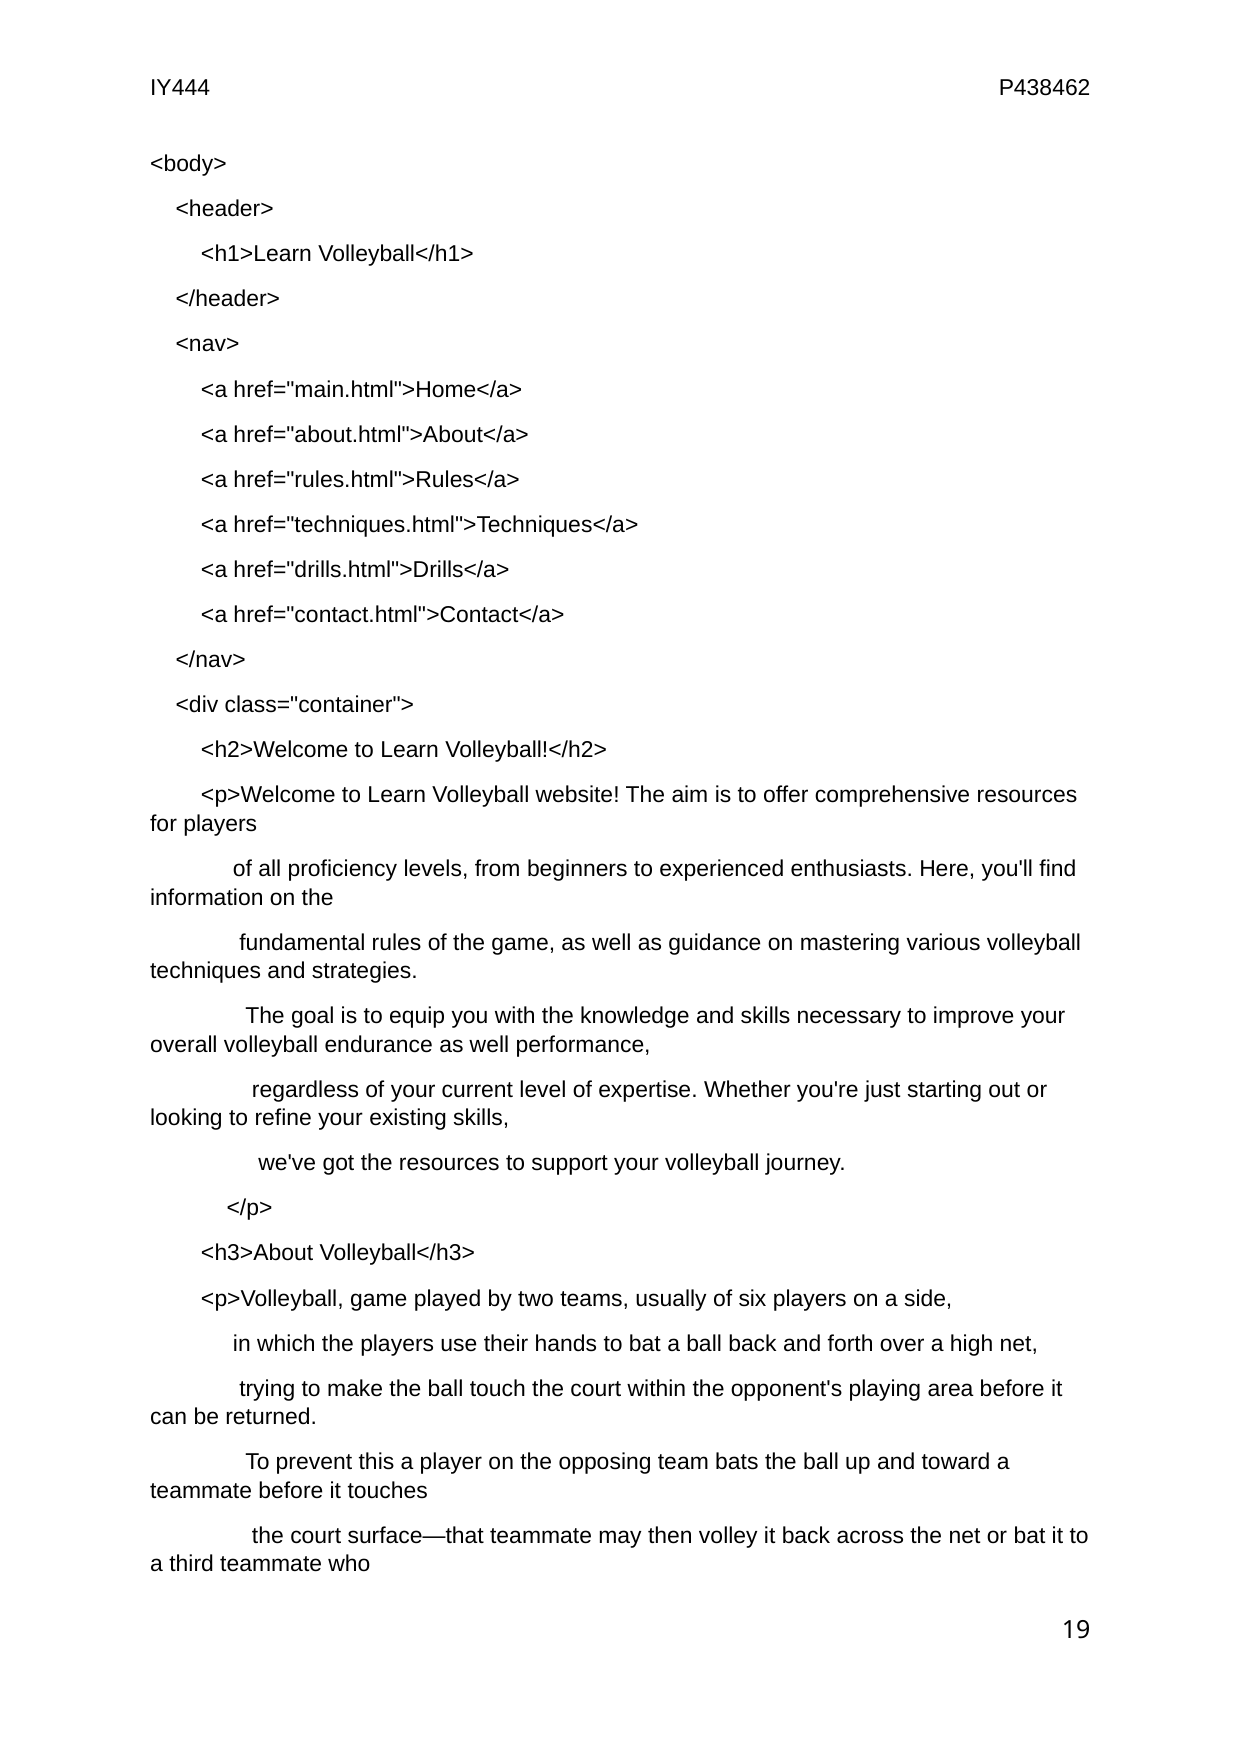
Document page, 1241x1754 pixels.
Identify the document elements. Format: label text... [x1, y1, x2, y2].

text <body> [150, 150, 1090, 176]
text in which the players use their hands to bat a ball back and forth over a high net, [150, 1329, 1090, 1356]
text <a href="drills.html">Drills</a> [150, 556, 1090, 582]
text <p>Welcome to Learn Volleyball website! The aim is to offer comprehensive resources for players [150, 781, 1090, 836]
text </p> [150, 1194, 1090, 1221]
text fundamental rules of the game, as well as guidance on mastering various volleyball techniques and strategies. [150, 928, 1090, 983]
text <header> [150, 195, 1090, 221]
text <nav> [150, 330, 1090, 357]
text To prevent this a player on the opposing team bats the ball up and toward a teammate before it touches [150, 1448, 1090, 1503]
text <a href="techniques.html">Techniques</a> [150, 511, 1090, 537]
text <p>Volleyball, game played by two teams, usually of six players on a side, [150, 1284, 1090, 1311]
text <a href="main.html">Home</a> [150, 376, 1090, 402]
text The goal is to equip you with the knowledge and skills necessary to improve your overall volleyball endurance as well performance, [150, 1002, 1090, 1057]
text we've got the resources to support your volleyball journey. [150, 1149, 1090, 1176]
text <a href="contact.html">Contact</a> [150, 601, 1090, 627]
text <a href="rules.html">Rules</a> [150, 466, 1090, 492]
text <h2>Welcome to Learn Volleyball!</h2> [150, 736, 1090, 763]
text <h1>Learn Volleyball</h1> [150, 240, 1090, 267]
text </header> [150, 285, 1090, 312]
text <a href="about.html">About</a> [150, 421, 1090, 447]
text the court surface—that teammate may then volley it back across the net or bat it to a third teammate who [150, 1522, 1090, 1577]
text </nav> [150, 646, 1090, 672]
text <div class="container"> [150, 691, 1090, 718]
text regardless of your current level of expertise. Whether you're just starting out or looking to refine your existing skills, [150, 1076, 1090, 1130]
text trying to make the ball touch the court within the opponent's playing area before it can be returned. [150, 1375, 1090, 1429]
text <h3>About Volleyball</h3> [150, 1239, 1090, 1266]
text of all proficiency levels, from beginners to experienced enthusiasts. Here, you'll find information on the [150, 855, 1090, 910]
